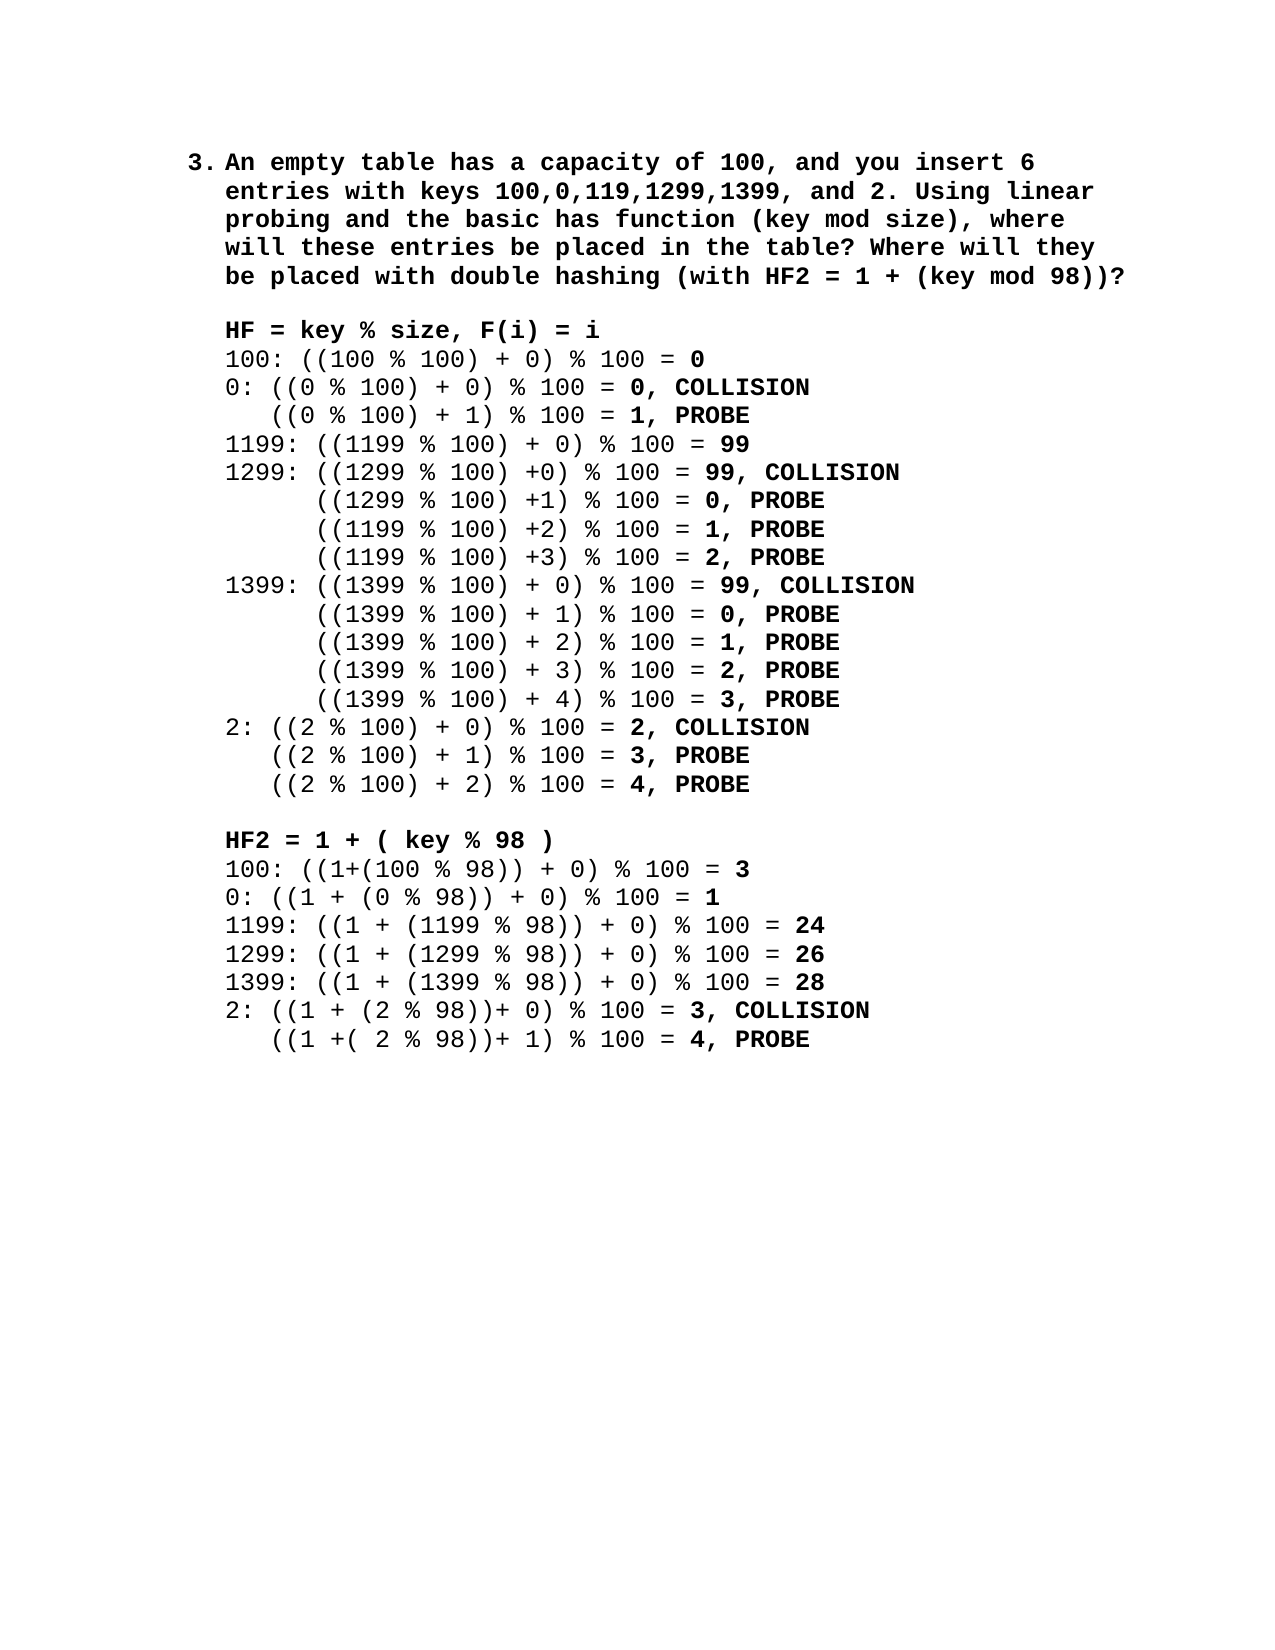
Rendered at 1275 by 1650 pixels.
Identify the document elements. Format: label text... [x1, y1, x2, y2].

text ((1399 % 100) + 3) % 100 = 2, PROBE [225, 658, 1125, 686]
text 2: ((2 % 100) + 0) % 100 = 2, COLLISION [225, 715, 1125, 743]
text ((1299 % 100) +1) % 100 = 0, PROBE [225, 488, 1125, 516]
text 0: ((0 % 100) + 0) % 100 = 0, COLLISION [225, 375, 1125, 403]
list An empty table has a capacity of 100, and you insert 6 entries with keys 100,0,119,1299,1399, and 2. Using linear probing and the basic has function (key mod size), where will these entries be placed in the table? Where will they be placed with double hashing (with HF2 = 1 + (key mod 98))? HF = key % size, F(i) = i 100: ((100 % 100) + 0) % 100 = 0 [187, 150, 1125, 375]
text 100: ((1+(100 % 98)) + 0) % 100 = 3 [225, 856, 1125, 885]
text ((1399 % 100) + 1) % 100 = 0, PROBE [225, 601, 1125, 630]
text 1299: ((1299 % 100) +0) % 100 = 99, COLLISION [225, 460, 1125, 488]
text HF2 = 1 + ( key % 98 ) [225, 828, 1125, 856]
text ((2 % 100) + 2) % 100 = 4, PROBE [225, 771, 1125, 800]
text 1399: ((1 + (1399 % 98)) + 0) % 100 = 28 [225, 970, 1125, 998]
text 0: ((1 + (0 % 98)) + 0) % 100 = 1 [225, 885, 1125, 913]
text ((1199 % 100) +3) % 100 = 2, PROBE [225, 545, 1125, 573]
text 2: ((1 + (2 % 98))+ 0) % 100 = 3, COLLISION [225, 998, 1125, 1026]
text 1399: ((1399 % 100) + 0) % 100 = 99, COLLISION [225, 573, 1125, 601]
text 1199: ((1 + (1199 % 98)) + 0) % 100 = 24 [225, 913, 1125, 941]
text 1199: ((1199 % 100) + 0) % 100 = 99 [225, 431, 1125, 460]
text ((1 +( 2 % 98))+ 1) % 100 = 4, PROBE [150, 1026, 1125, 1055]
text ((1199 % 100) +2) % 100 = 1, PROBE [225, 516, 1125, 545]
text ((2 % 100) + 1) % 100 = 3, PROBE [225, 743, 1125, 771]
text ((0 % 100) + 1) % 100 = 1, PROBE [225, 403, 1125, 431]
text ((1399 % 100) + 4) % 100 = 3, PROBE [225, 686, 1125, 715]
text 1299: ((1 + (1299 % 98)) + 0) % 100 = 26 [225, 941, 1125, 970]
text ((1399 % 100) + 2) % 100 = 1, PROBE [225, 630, 1125, 658]
